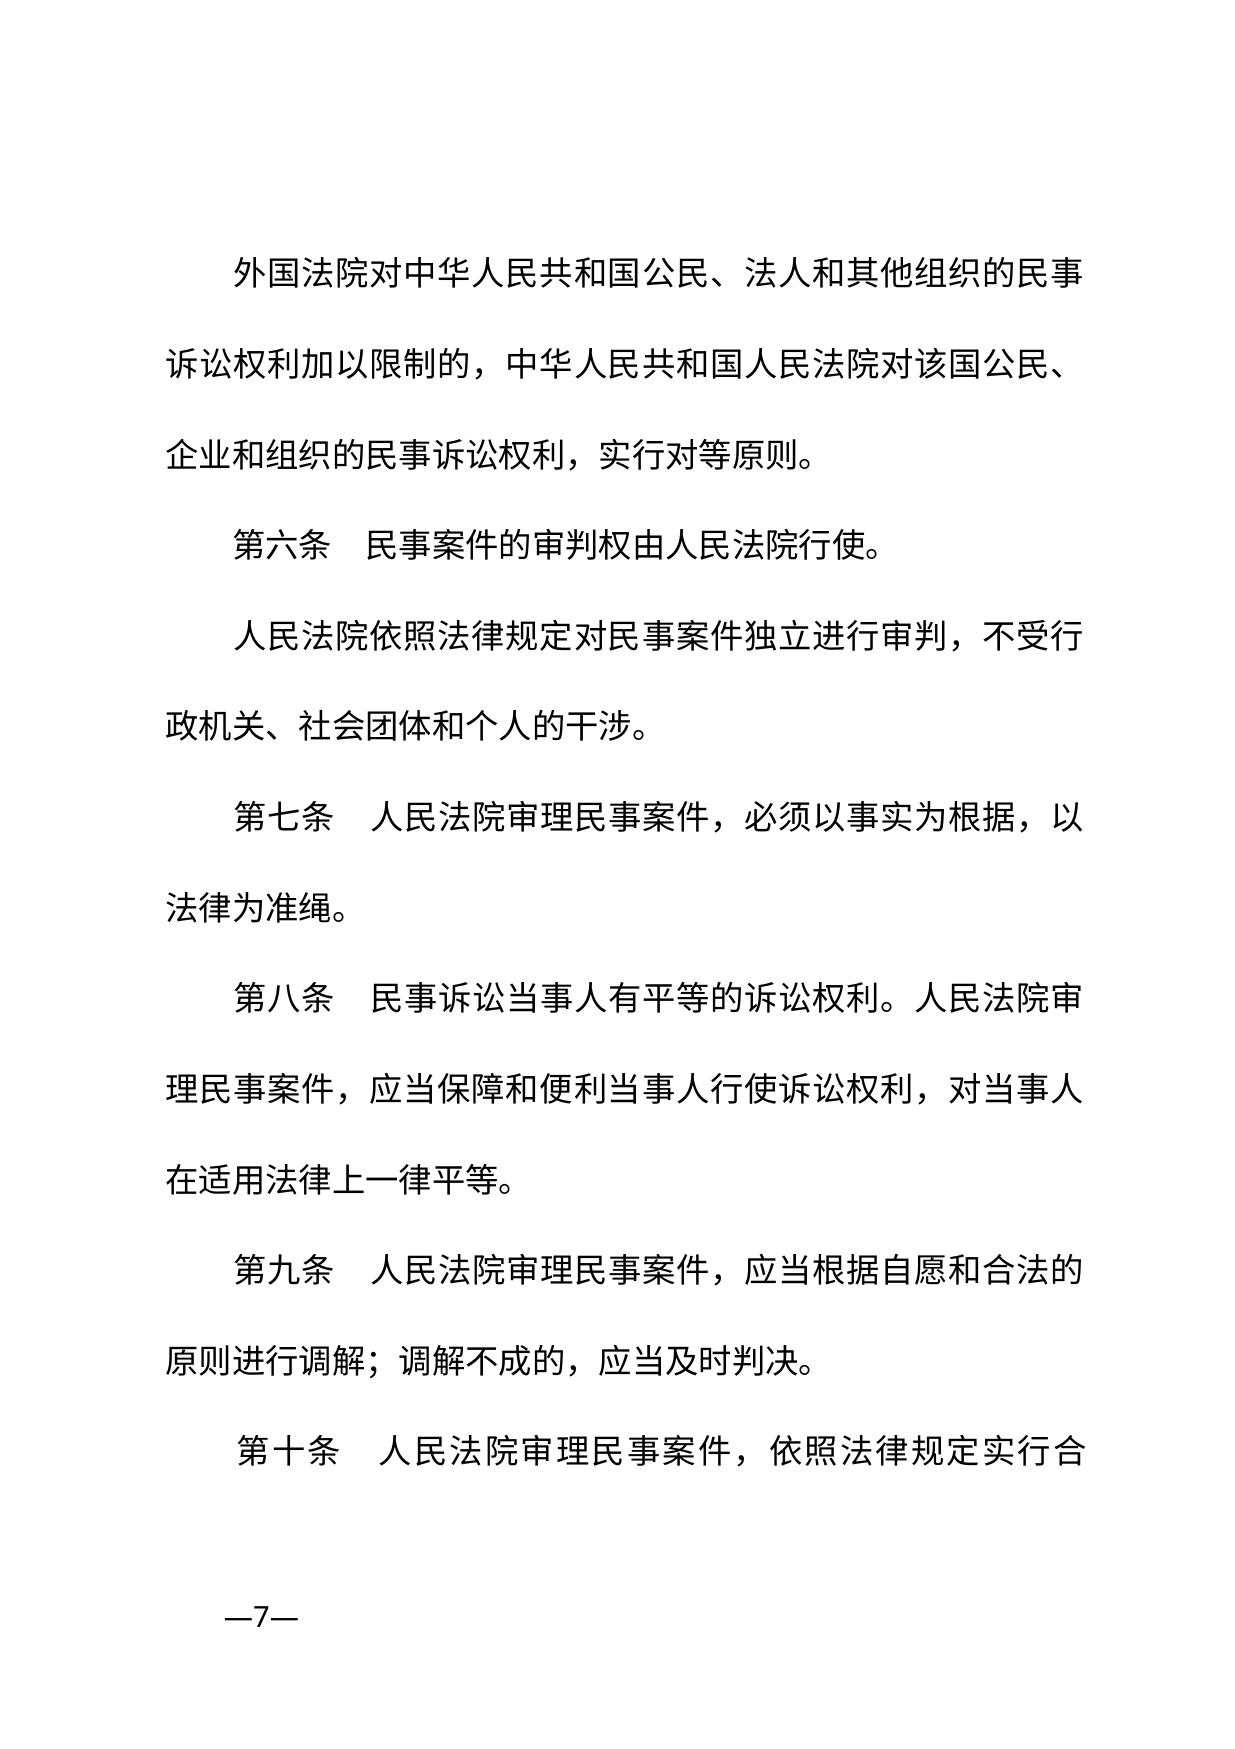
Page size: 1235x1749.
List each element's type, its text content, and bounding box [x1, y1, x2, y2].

text 外国法院对中华人民共和国公民、法人和其他组织的民事诉讼权利加以限制的，中华人民共和国人民法院对该国公民、企业和组织的民事诉讼权利，实行对等原则。 [165, 226, 1087, 498]
text 第八条 民事诉讼当事人有平等的诉讼权利。人民法院审理民事案件，应当保障和便利当事人行使诉讼权利，对当事人在适用法律上一律平等。 [165, 951, 1087, 1223]
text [165, 1404, 1087, 1495]
text 第六条 民事案件的审判权由人民法院行使。 [165, 498, 1087, 588]
text 第九条 人民法院审理民事案件，应当根据自愿和合法的原则进行调解；调解不成的，应当及时判决。 [165, 1223, 1087, 1404]
text 人民法院依照法律规定对民事案件独立进行审判，不受行政机关、社会团体和个人的干涉。 [165, 588, 1087, 770]
text 第七条 人民法院审理民事案件，必须以事实为根据，以法律为准绳。 [165, 770, 1087, 951]
